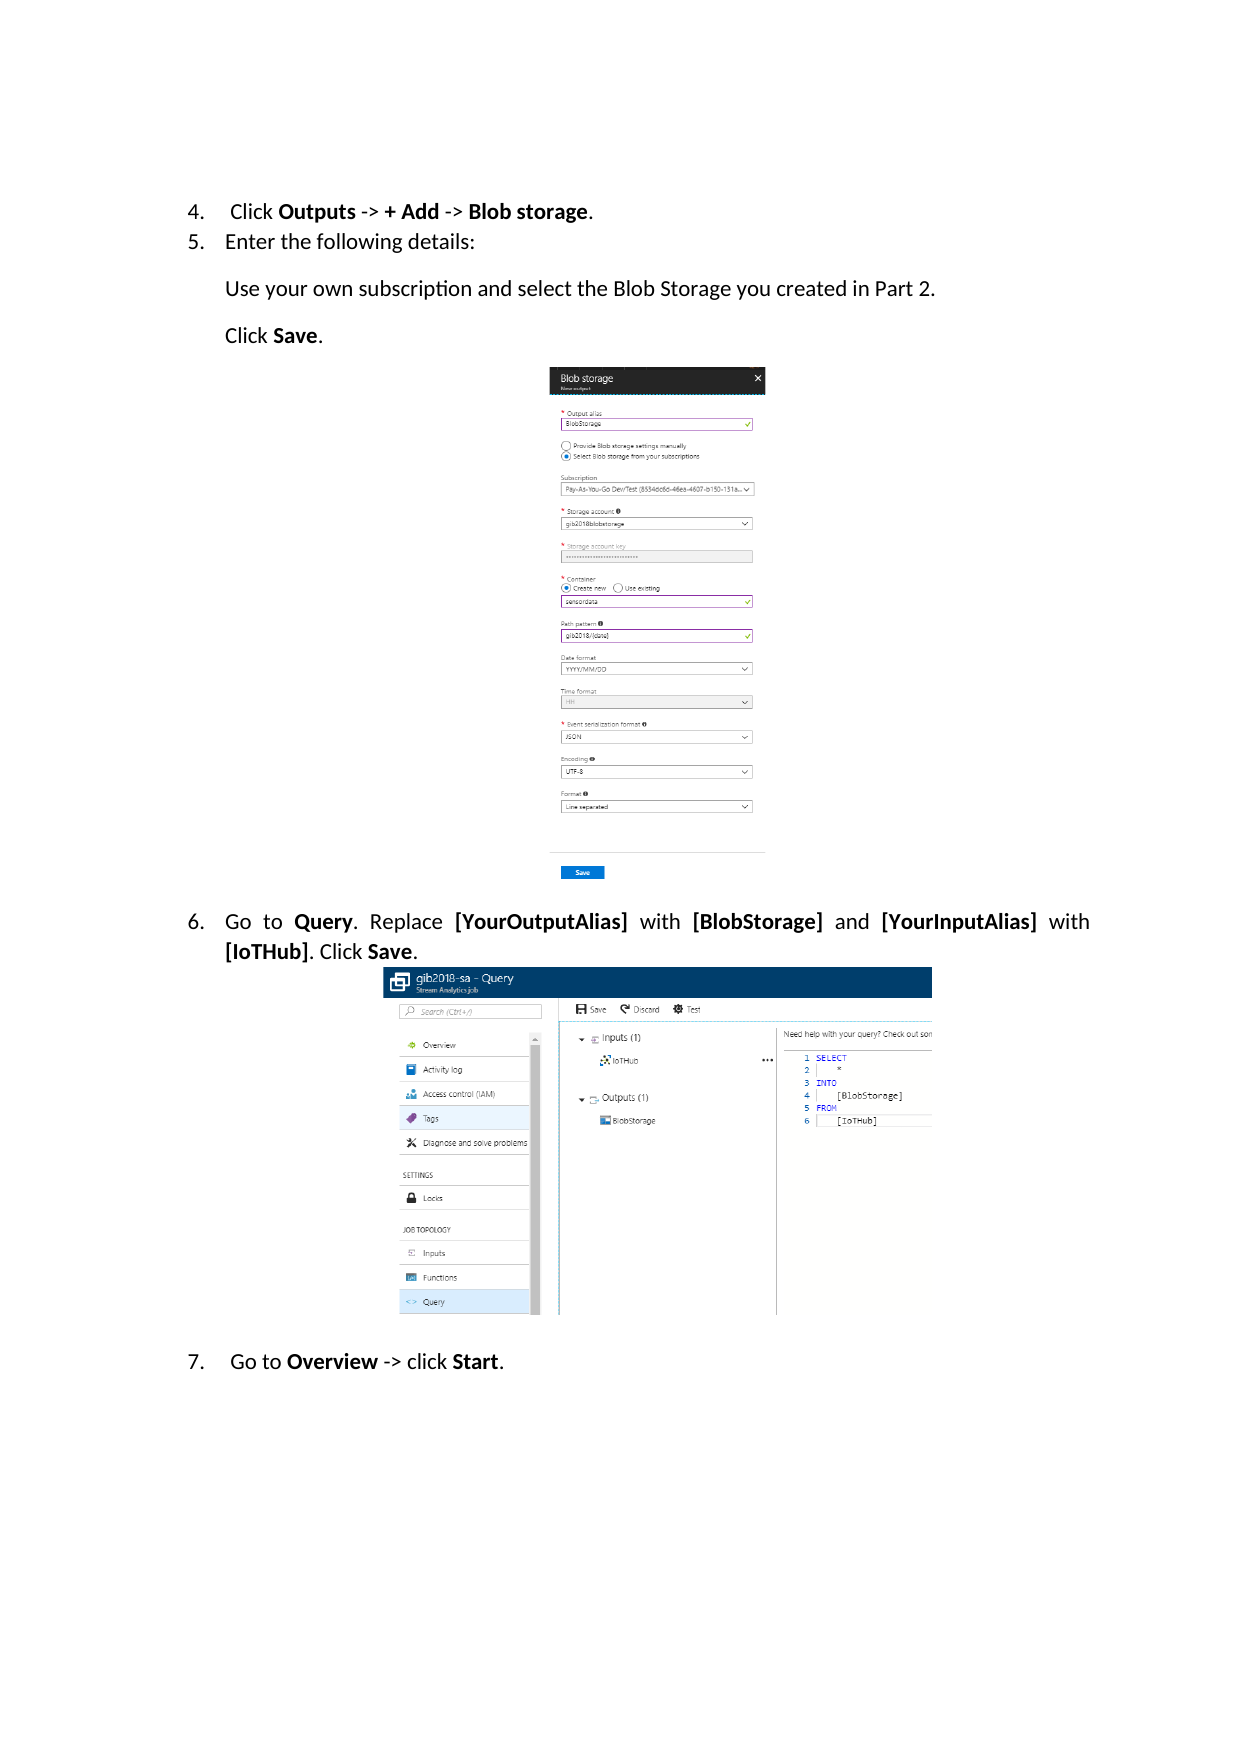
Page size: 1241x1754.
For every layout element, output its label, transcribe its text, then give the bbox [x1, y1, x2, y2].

list Enter the following details: [187, 227, 1090, 255]
list Go to Overview -> click Start. [187, 1347, 1090, 1375]
text Use your own subscription and select the Blob Storage you created in Part 2. [187, 274, 1090, 302]
text Click Save. [187, 321, 1090, 349]
picture [549, 367, 766, 889]
picture [383, 967, 932, 1315]
list Click Outputs -> + Add -> Blob storage. [187, 197, 1090, 225]
list Go to Query. Replace [YourOutputAlias] with [BlobStorage] and [YourInputAlias] with [IoTHub]. Click Save. [187, 907, 1090, 965]
